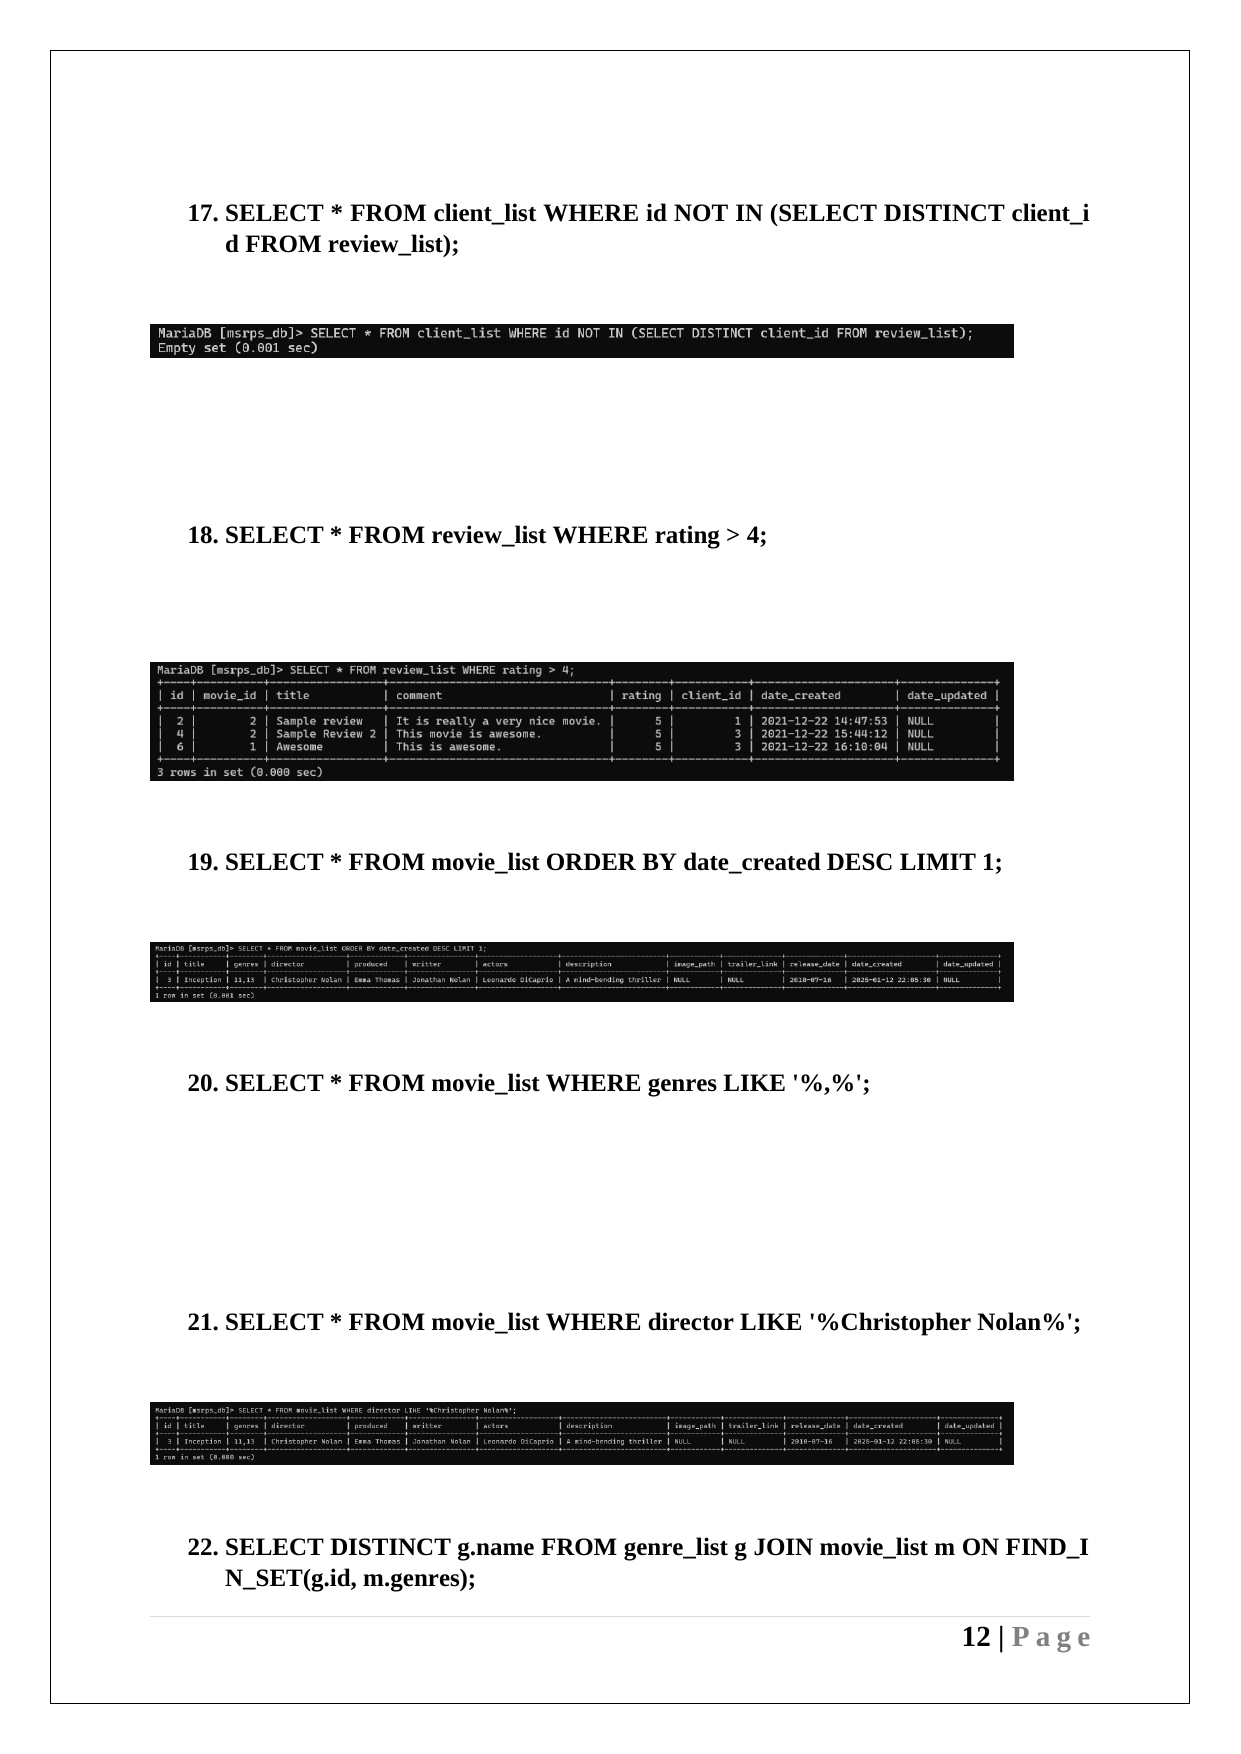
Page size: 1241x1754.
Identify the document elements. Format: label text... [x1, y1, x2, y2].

picture [150, 324, 1014, 358]
list SELECT * FROM movie_list WHERE director LIKE '%Christopher Nolan%'; [187, 1307, 1090, 1336]
picture [150, 662, 1014, 781]
list SELECT * FROM client_list WHERE id NOT IN (SELECT DISTINCT client_id FROM review_list); [187, 198, 1090, 257]
list SELECT * FROM movie_list ORDER BY date_created DESC LIMIT 1; [187, 847, 1090, 876]
picture [150, 942, 1014, 1002]
list SELECT * FROM movie_list WHERE genres LIKE '%,%'; [187, 1068, 1090, 1097]
picture [150, 1402, 1014, 1465]
list SELECT DISTINCT g.name FROM genre_list g JOIN movie_list m ON FIND_IN_SET(g.id, m.genres); [187, 1532, 1090, 1591]
list SELECT * FROM review_list WHERE rating > 4; [187, 520, 1090, 548]
